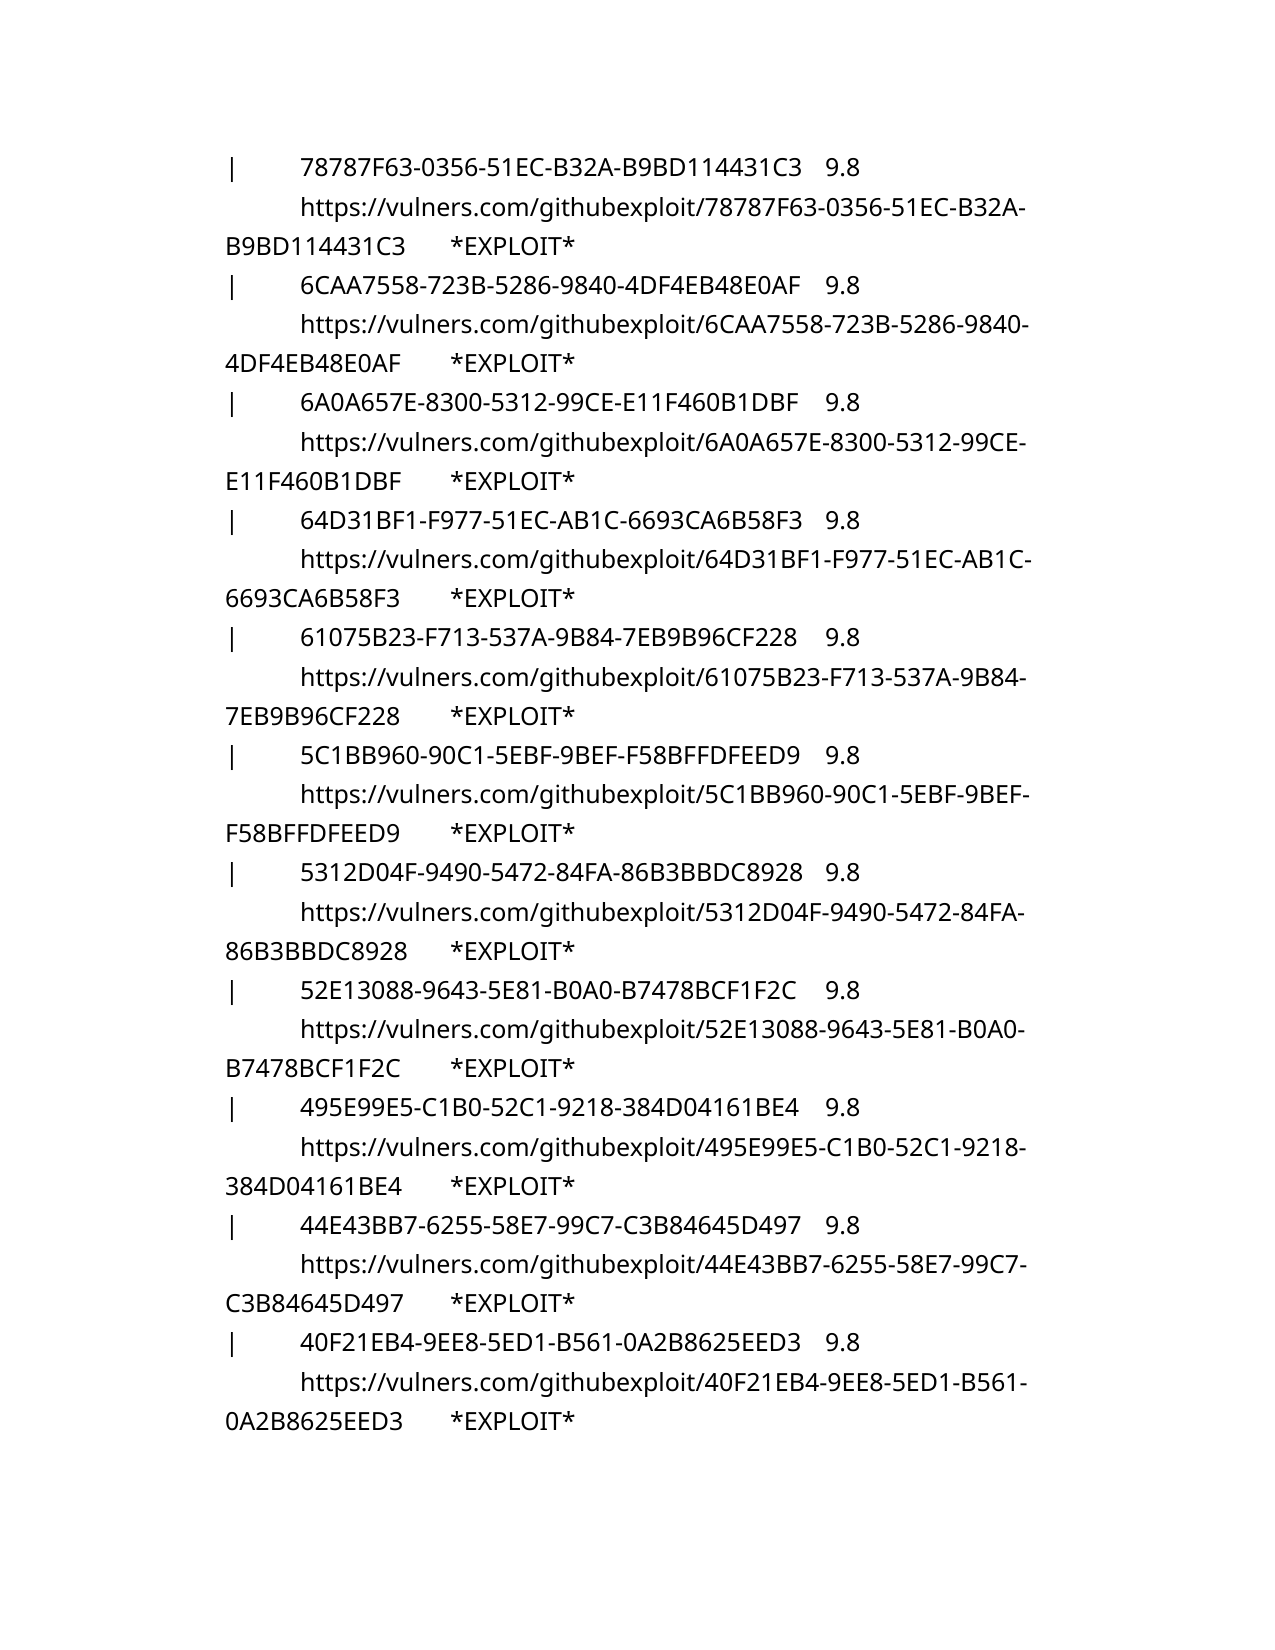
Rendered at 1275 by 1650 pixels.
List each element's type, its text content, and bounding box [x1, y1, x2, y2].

list | 61075B23-F713-537A-9B84-7EB9B96CF228 9.8 https://vulners.com/githubexploit/61075B23-F713-537A-9B84-7EB9B96CF228 *EXPLOIT* [225, 620, 1125, 732]
list | 44E43BB7-6255-58E7-99C7-C3B84645D497 9.8 https://vulners.com/githubexploit/44E43BB7-6255-58E7-99C7-C3B84645D497 *EXPLOIT* [225, 1207, 1125, 1320]
list | 64D31BF1-F977-51EC-AB1C-6693CA6B58F3 9.8 https://vulners.com/githubexploit/64D31BF1-F977-51EC-AB1C-6693CA6B58F3 *EXPLOIT* [225, 502, 1125, 615]
list | 78787F63-0356-51EC-B32A-B9BD114431C3 9.8 https://vulners.com/githubexploit/78787F63-0356-51EC-B32A-B9BD114431C3 *EXPLOIT* [225, 150, 1125, 262]
list | 40F21EB4-9EE8-5ED1-B561-0A2B8625EED3 9.8 https://vulners.com/githubexploit/40F21EB4-9EE8-5ED1-B561-0A2B8625EED3 *EXPLOIT* [225, 1325, 1125, 1437]
list | 6A0A657E-8300-5312-99CE-E11F460B1DBF 9.8 https://vulners.com/githubexploit/6A0A657E-8300-5312-99CE-E11F460B1DBF *EXPLOIT* [225, 385, 1125, 497]
list | 495E99E5-C1B0-52C1-9218-384D04161BE4 9.8 https://vulners.com/githubexploit/495E99E5-C1B0-52C1-9218-384D04161BE4 *EXPLOIT* [225, 1090, 1125, 1202]
list | 5C1BB960-90C1-5EBF-9BEF-F58BFFDFEED9 9.8 https://vulners.com/githubexploit/5C1BB960-90C1-5EBF-9BEF-F58BFFDFEED9 *EXPLOIT* [225, 737, 1125, 850]
list | 52E13088-9643-5E81-B0A0-B7478BCF1F2C 9.8 https://vulners.com/githubexploit/52E13088-9643-5E81-B0A0-B7478BCF1F2C *EXPLOIT* [225, 972, 1125, 1085]
list | 5312D04F-9490-5472-84FA-86B3BBDC8928 9.8 https://vulners.com/githubexploit/5312D04F-9490-5472-84FA-86B3BBDC8928 *EXPLOIT* [225, 855, 1125, 967]
list | 6CAA7558-723B-5286-9840-4DF4EB48E0AF 9.8 https://vulners.com/githubexploit/6CAA7558-723B-5286-9840-4DF4EB48E0AF *EXPLOIT* [225, 267, 1125, 380]
